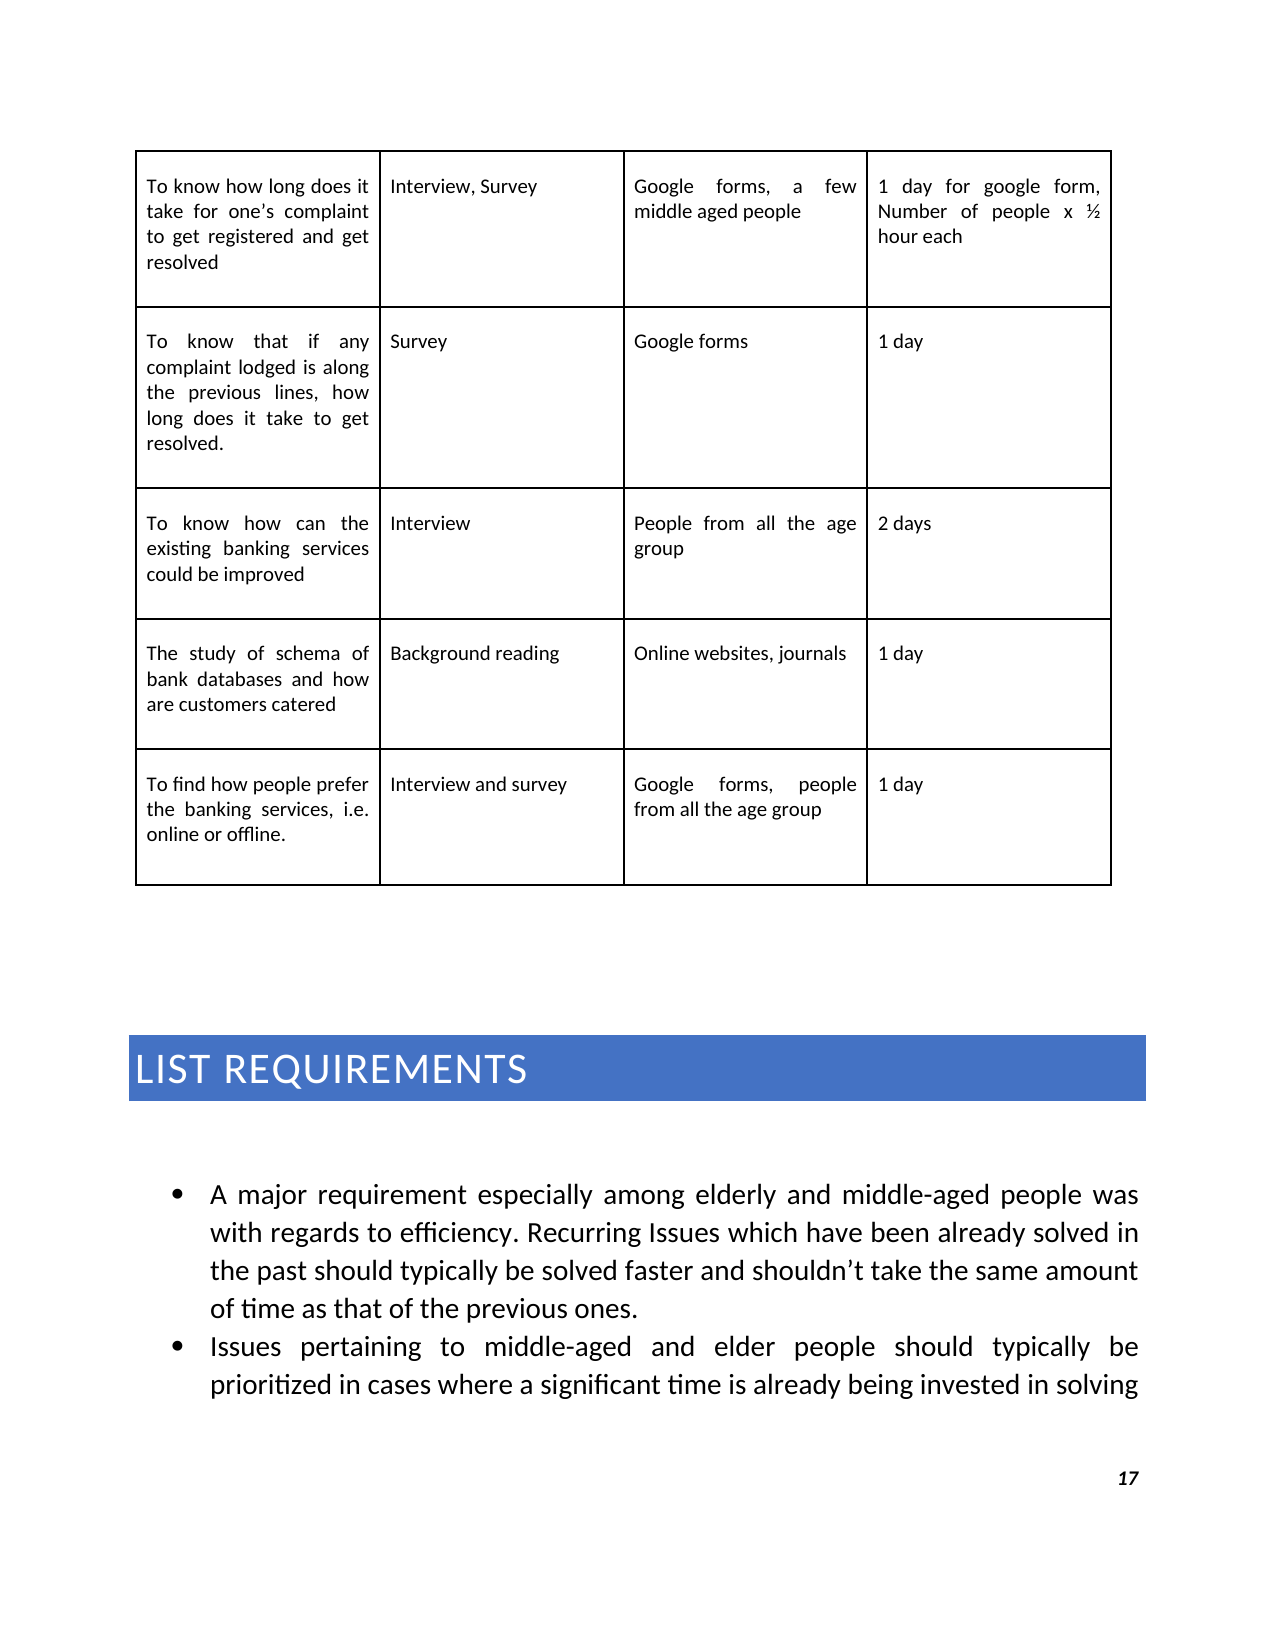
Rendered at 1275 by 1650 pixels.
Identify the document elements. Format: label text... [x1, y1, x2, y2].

table_cell Google forms [625, 308, 866, 487]
table_cell The study of schema of bank databases and how are customers catered [137, 620, 379, 748]
table_cell Background reading [381, 620, 623, 748]
table_cell Interview, Survey [381, 152, 623, 306]
table_cell 1 day [868, 308, 1110, 487]
table_cell Online websites, journals [625, 620, 866, 748]
table_cell Google forms, people from all the age group [625, 750, 866, 884]
table_cell Survey [381, 308, 623, 487]
list A major requirement especially among elderly and middle-aged people was with regards to efficiency. Recurring Issues which have been already solved in the past should typically be solved faster and shouldn’t take the same amount of time as that of the previous ones. [172, 1176, 1140, 1325]
table_cell Interview and survey [381, 750, 623, 884]
table_cell To know how long does it take for one’s complaint to get registered and get resolved [137, 152, 379, 306]
table_cell 1 day [868, 750, 1110, 884]
table_cell To find how people prefer the banking services, i.e. online or offline. [137, 750, 379, 884]
table_cell Google forms, a few middle aged people [625, 152, 866, 306]
table_cell 1 day for google form, Number of people x ½ hour each [868, 152, 1110, 306]
table_cell To know that if any complaint lodged is along the previous lines, how long does it take to get resolved. [137, 308, 379, 487]
table_cell To know how can the existing banking services could be improved [137, 489, 379, 617]
table_cell Interview [381, 489, 623, 617]
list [172, 1328, 1140, 1401]
subtitle LIST REQUIREMENTS [135, 1041, 1140, 1095]
table_cell 1 day [868, 620, 1110, 748]
table_cell People from all the age group [625, 489, 866, 617]
table_cell 2 days [868, 489, 1110, 617]
